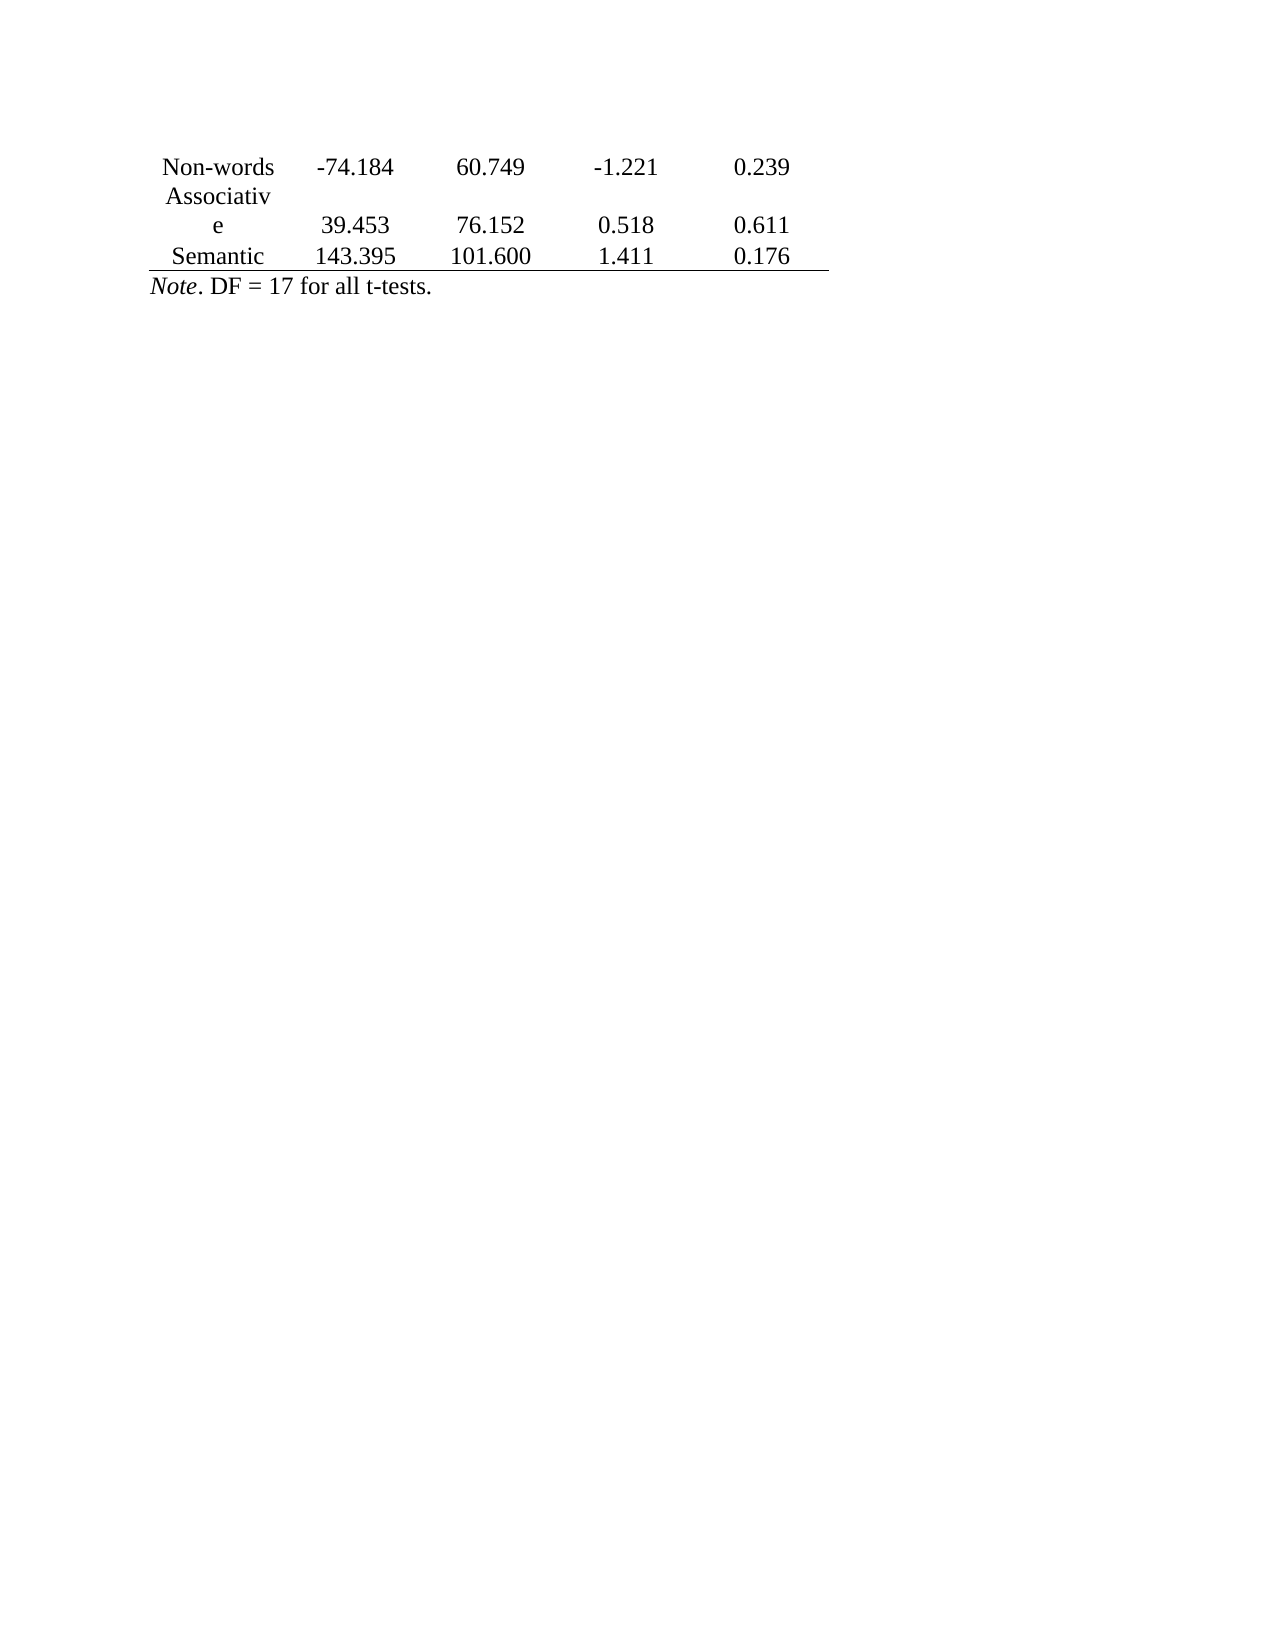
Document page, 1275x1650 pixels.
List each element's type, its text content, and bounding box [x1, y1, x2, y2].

table_cell 39.453 [288, 181, 423, 239]
table_cell 0.518 [558, 181, 694, 239]
table_cell 0.176 [694, 239, 829, 270]
table_cell Semantic [149, 239, 287, 270]
table_cell 60.749 [423, 150, 558, 181]
table_cell -74.184 [288, 150, 423, 181]
table_cell 1.411 [558, 239, 694, 270]
table_cell 143.395 [288, 239, 423, 270]
table_cell 101.600 [423, 239, 558, 270]
text Note. DF = 17 for all t-tests. [150, 271, 1125, 300]
table_cell 0.611 [694, 181, 829, 239]
table_cell Non-words [149, 150, 287, 181]
table_cell -1.221 [558, 150, 694, 181]
table_cell 76.152 [423, 181, 558, 239]
table_cell 0.239 [694, 150, 829, 181]
table_cell Associative [149, 181, 287, 239]
